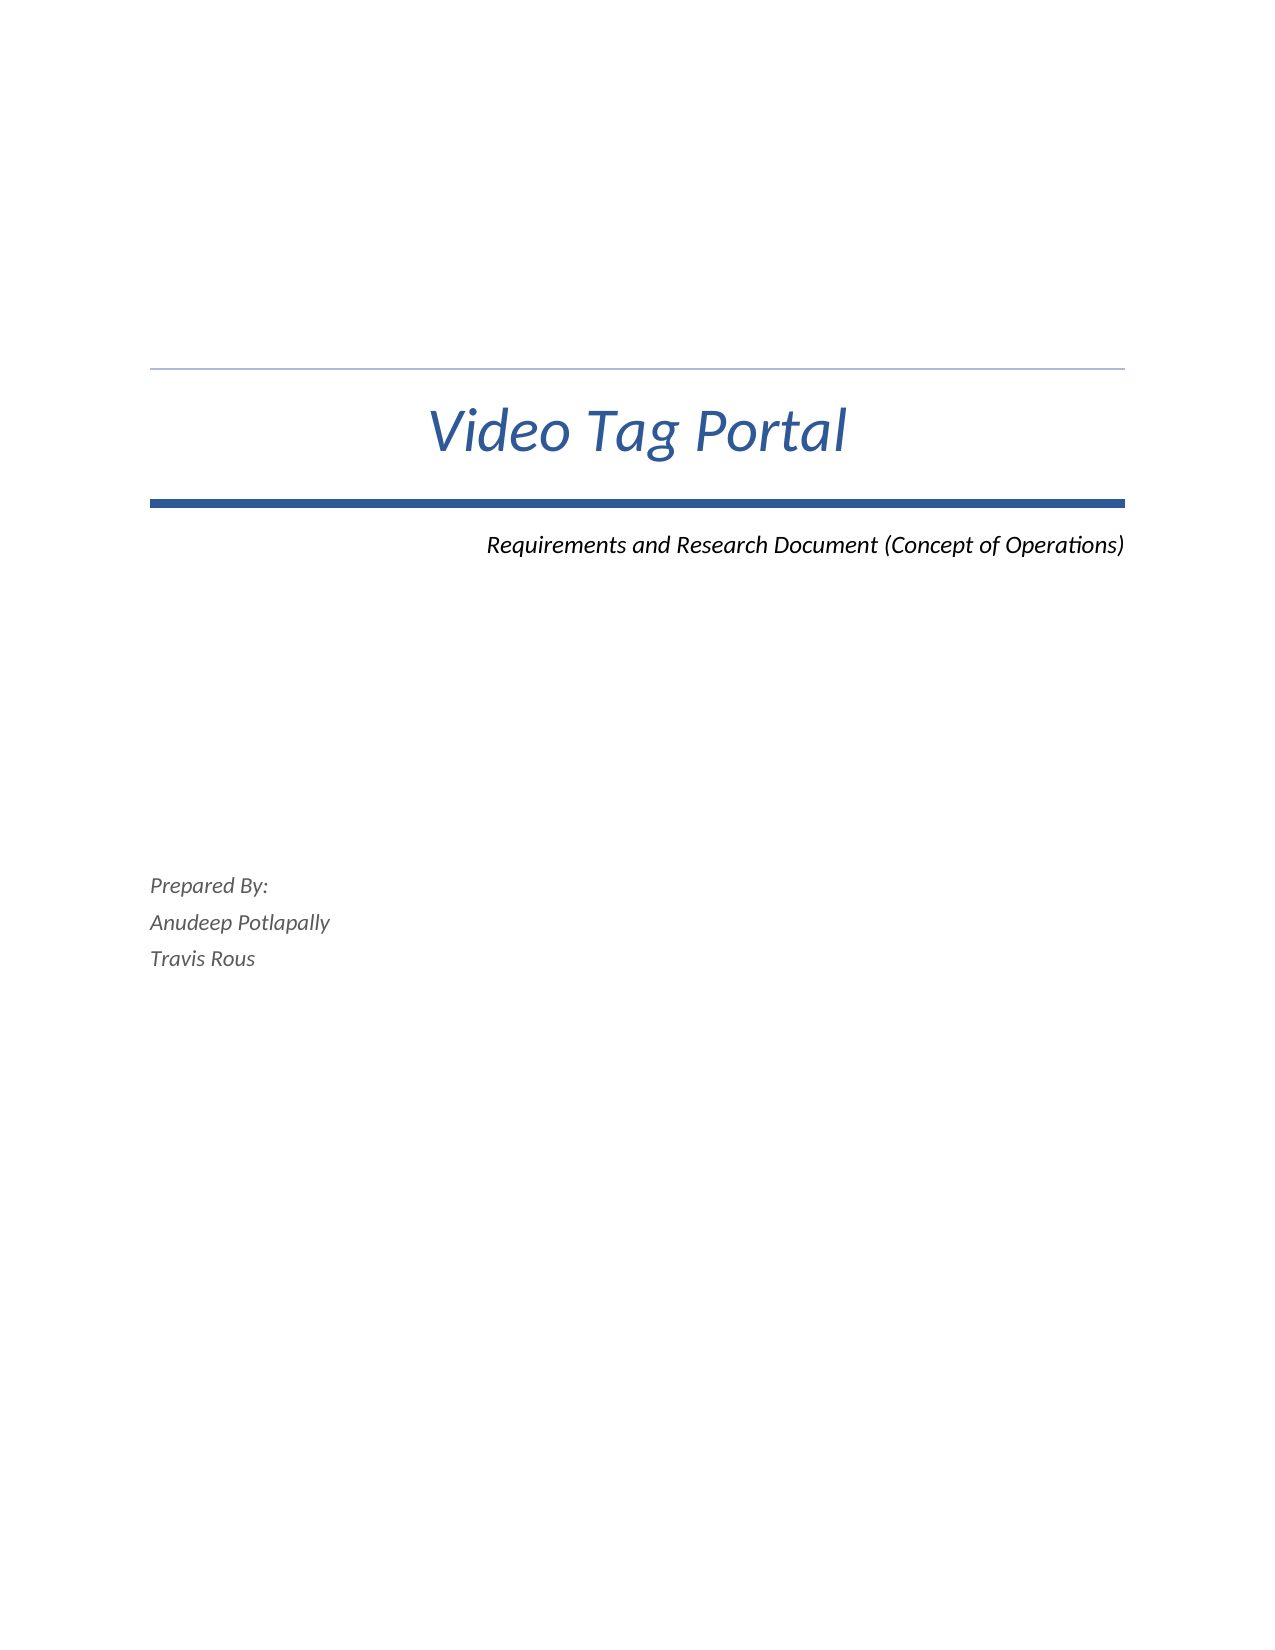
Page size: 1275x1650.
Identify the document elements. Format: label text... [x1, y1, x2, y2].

subtitle Requirements and Research Document (Concept of Operations) [150, 529, 1125, 559]
title Video Tag Portal [150, 370, 1125, 499]
text Prepared By: [150, 871, 1125, 899]
text Travis Rous [150, 944, 1125, 972]
text Anudeep Potlapally [150, 908, 1125, 936]
